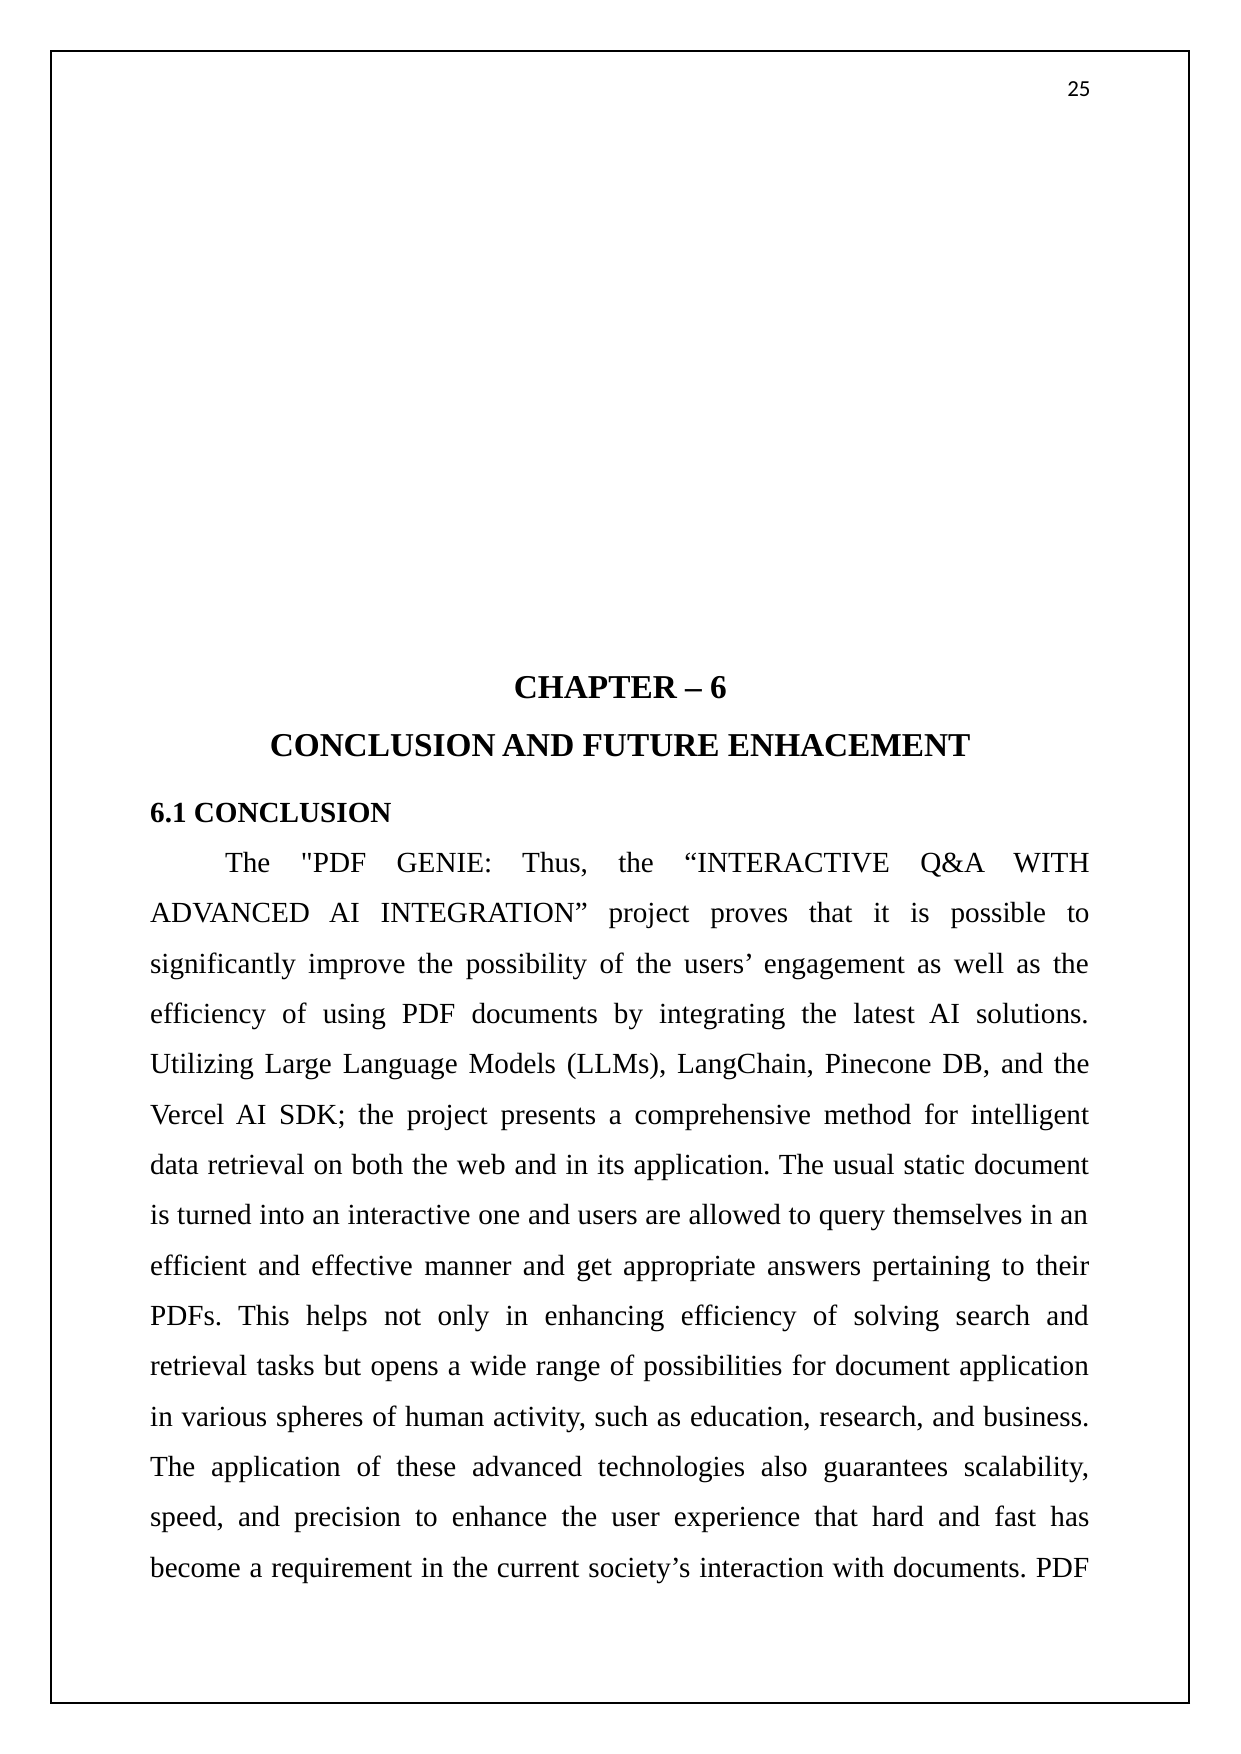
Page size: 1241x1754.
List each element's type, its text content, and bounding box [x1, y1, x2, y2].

text CHAPTER – 6 [150, 667, 1090, 706]
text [150, 845, 1090, 1583]
text CONCLUSION AND FUTURE ENHACEMENT [150, 725, 1090, 763]
text 6.1 CONCLUSION [150, 795, 1090, 828]
